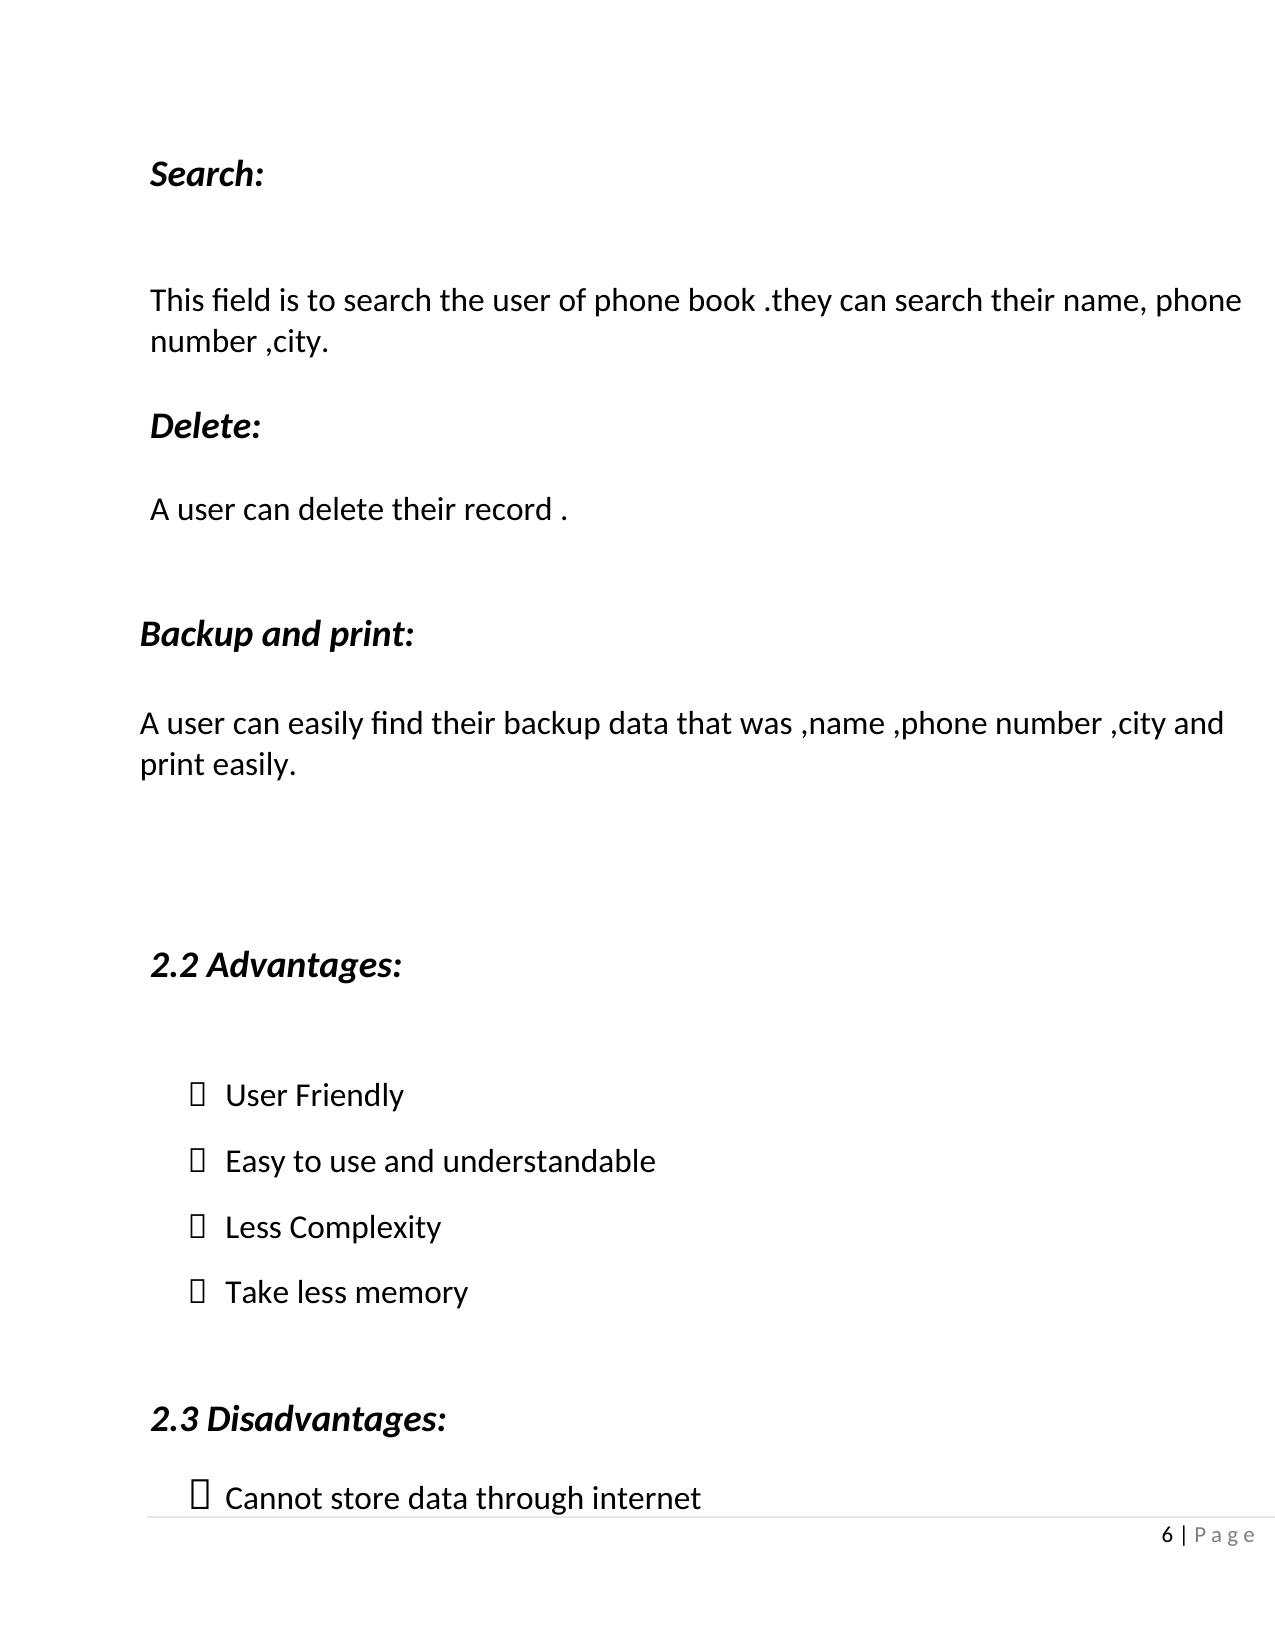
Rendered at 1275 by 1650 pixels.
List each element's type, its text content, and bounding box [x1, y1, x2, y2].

text A user can delete their record . [150, 488, 1264, 529]
subtitle Disadvantages: [150, 1395, 1264, 1441]
text Search: [150, 150, 1264, 196]
list Cannot store data through internet [187, 1464, 1264, 1521]
list User Friendly [187, 1071, 1264, 1116]
subtitle Advantages: [150, 941, 1264, 987]
list Less Complexity [187, 1202, 1264, 1248]
text This field is to search the user of phone book .they can search their name, phone number ,city. [150, 279, 1264, 361]
text Delete: [150, 402, 1264, 447]
list Take less memory [187, 1268, 1264, 1314]
text A user can easily find their backup data that was ,name ,phone number ,city and print easily. [139, 702, 1264, 783]
list Easy to use and understandable [187, 1137, 1264, 1182]
text Backup and print: [139, 610, 1264, 656]
